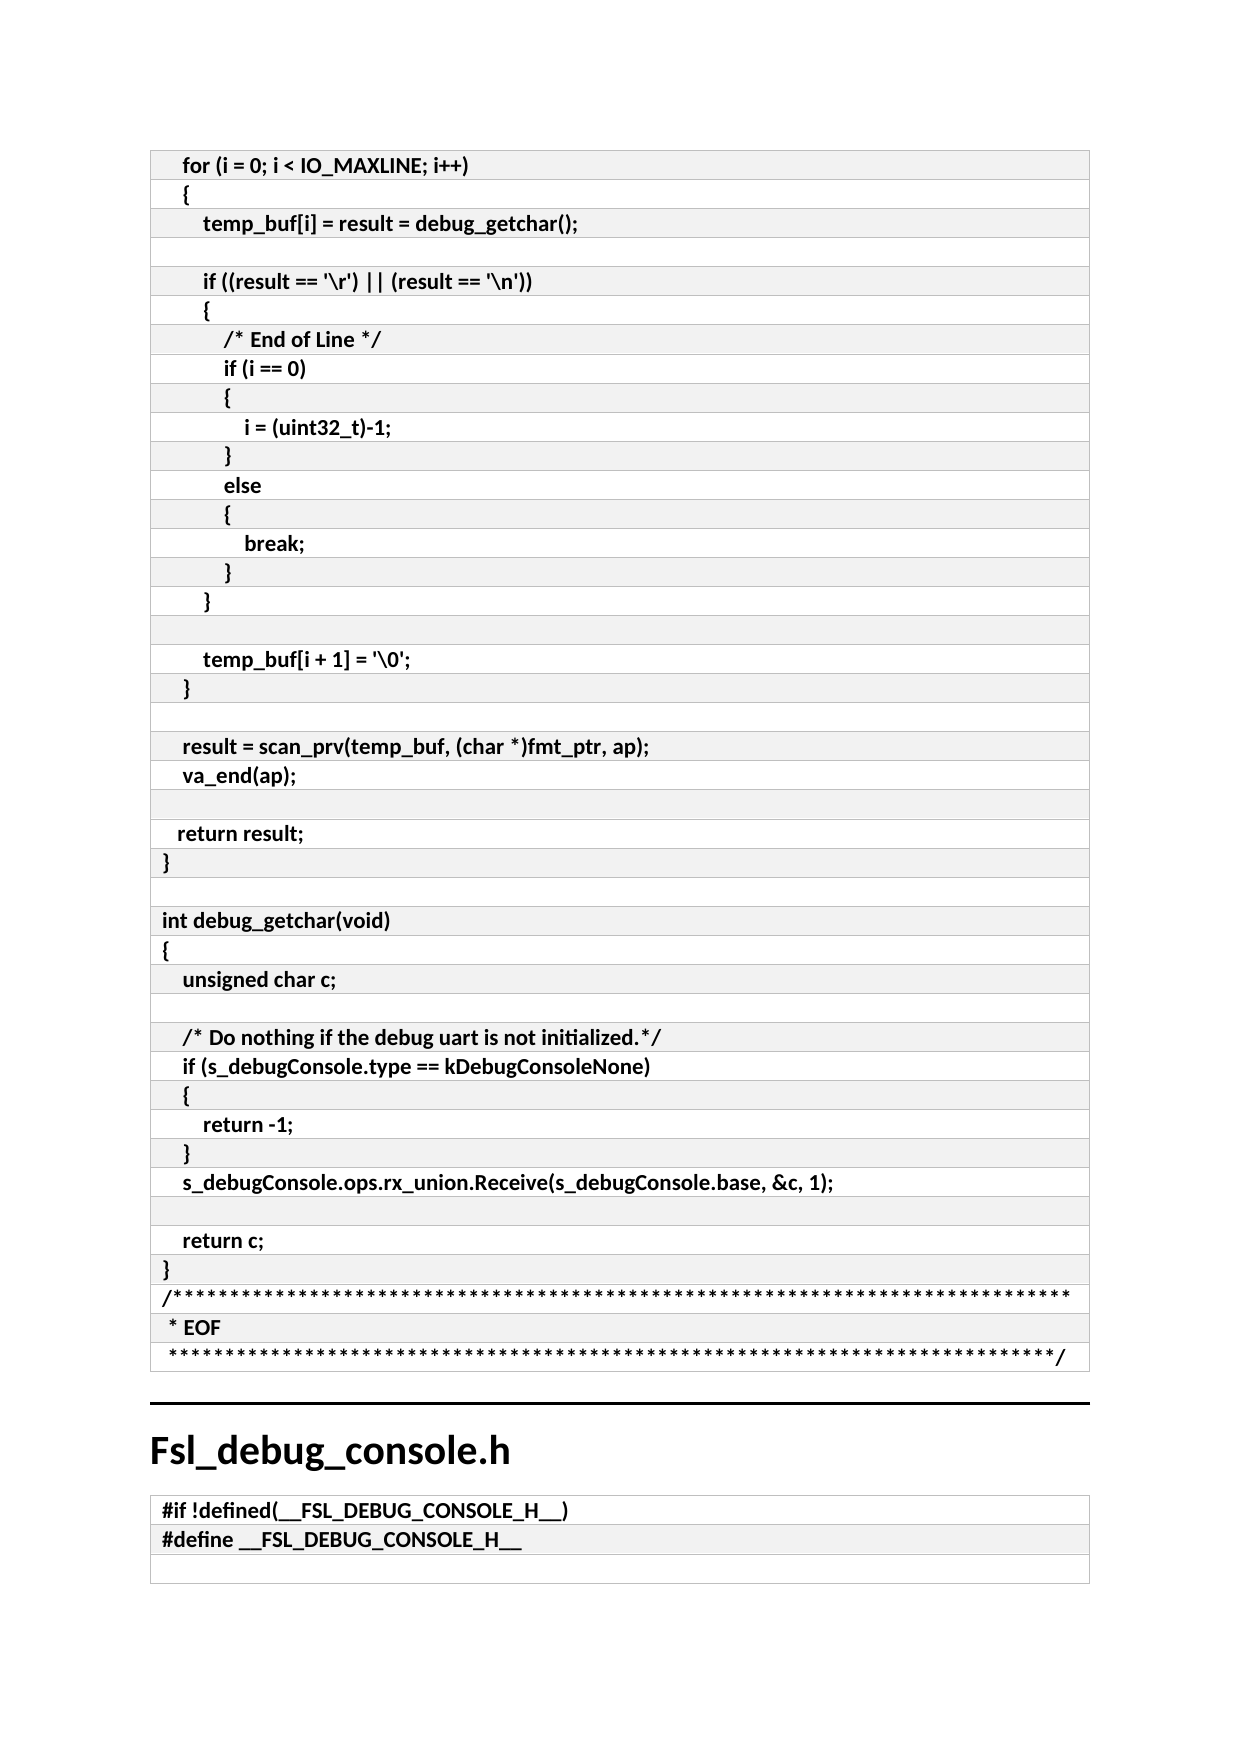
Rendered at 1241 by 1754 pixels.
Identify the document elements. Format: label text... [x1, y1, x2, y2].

text Fsl_debug_console.h [150, 1424, 1090, 1474]
table_cell [151, 790, 1089, 818]
table_cell return c; [151, 1226, 1089, 1254]
table_cell int debug_getchar(void) [151, 907, 1089, 935]
table_cell temp_buf[i + 1] = '\0'; [151, 645, 1089, 673]
table_cell [151, 1197, 1089, 1225]
table_cell [151, 1555, 1089, 1582]
table_cell * EOF [151, 1314, 1089, 1342]
table_cell } [151, 587, 1089, 615]
table_cell { [151, 936, 1089, 964]
table_cell unsigned char c; [151, 965, 1089, 993]
table_cell va_end(ap); [151, 761, 1089, 789]
table_cell if (s_debugConsole.type == kDebugConsoleNone) [151, 1052, 1089, 1080]
table_cell [151, 238, 1089, 266]
table_cell return result; [151, 820, 1089, 847]
table_cell } [151, 674, 1089, 702]
table_cell result = scan_prv(temp_buf, (char *)fmt_ptr, ap); [151, 732, 1089, 760]
table_cell break; [151, 529, 1089, 557]
table_cell temp_buf[i] = result = debug_getchar(); [151, 209, 1089, 237]
table_cell { [151, 500, 1089, 528]
table_cell [151, 703, 1089, 731]
table_cell [151, 878, 1089, 906]
table_cell } [151, 1139, 1089, 1167]
table_cell if (i == 0) [151, 355, 1089, 382]
table_cell if ((result == '\r') || (result == '\n')) [151, 267, 1089, 295]
table_cell s_debugConsole.ops.rx_union.Receive(s_debugConsole.base, &c, 1); [151, 1168, 1089, 1196]
table_header #if !defined(__FSL_DEBUG_CONSOLE_H__) [151, 1496, 1089, 1524]
table_cell /* End of Line */ [151, 325, 1089, 353]
table_cell { [151, 1081, 1089, 1109]
table_cell } [151, 558, 1089, 586]
table_cell { [151, 296, 1089, 324]
table_cell i = (uint32_t)-1; [151, 413, 1089, 441]
table_cell #define __FSL_DEBUG_CONSOLE_H__ [151, 1525, 1089, 1553]
table_cell [151, 994, 1089, 1022]
table_cell else [151, 471, 1089, 499]
table_cell [151, 616, 1089, 644]
table_cell return -1; [151, 1110, 1089, 1138]
table_cell ******************************************************************************/ [151, 1343, 1089, 1371]
table_cell /******************************************************************************* [151, 1285, 1089, 1312]
table_cell } [151, 849, 1089, 877]
table_cell } [151, 1255, 1089, 1283]
table_cell /* Do nothing if the debug uart is not initialized.*/ [151, 1023, 1089, 1051]
table_cell } [151, 442, 1089, 470]
table_cell { [151, 180, 1089, 208]
table_cell { [151, 384, 1089, 412]
table_cell for (i = 0; i < IO_MAXLINE; i++) [151, 151, 1089, 179]
